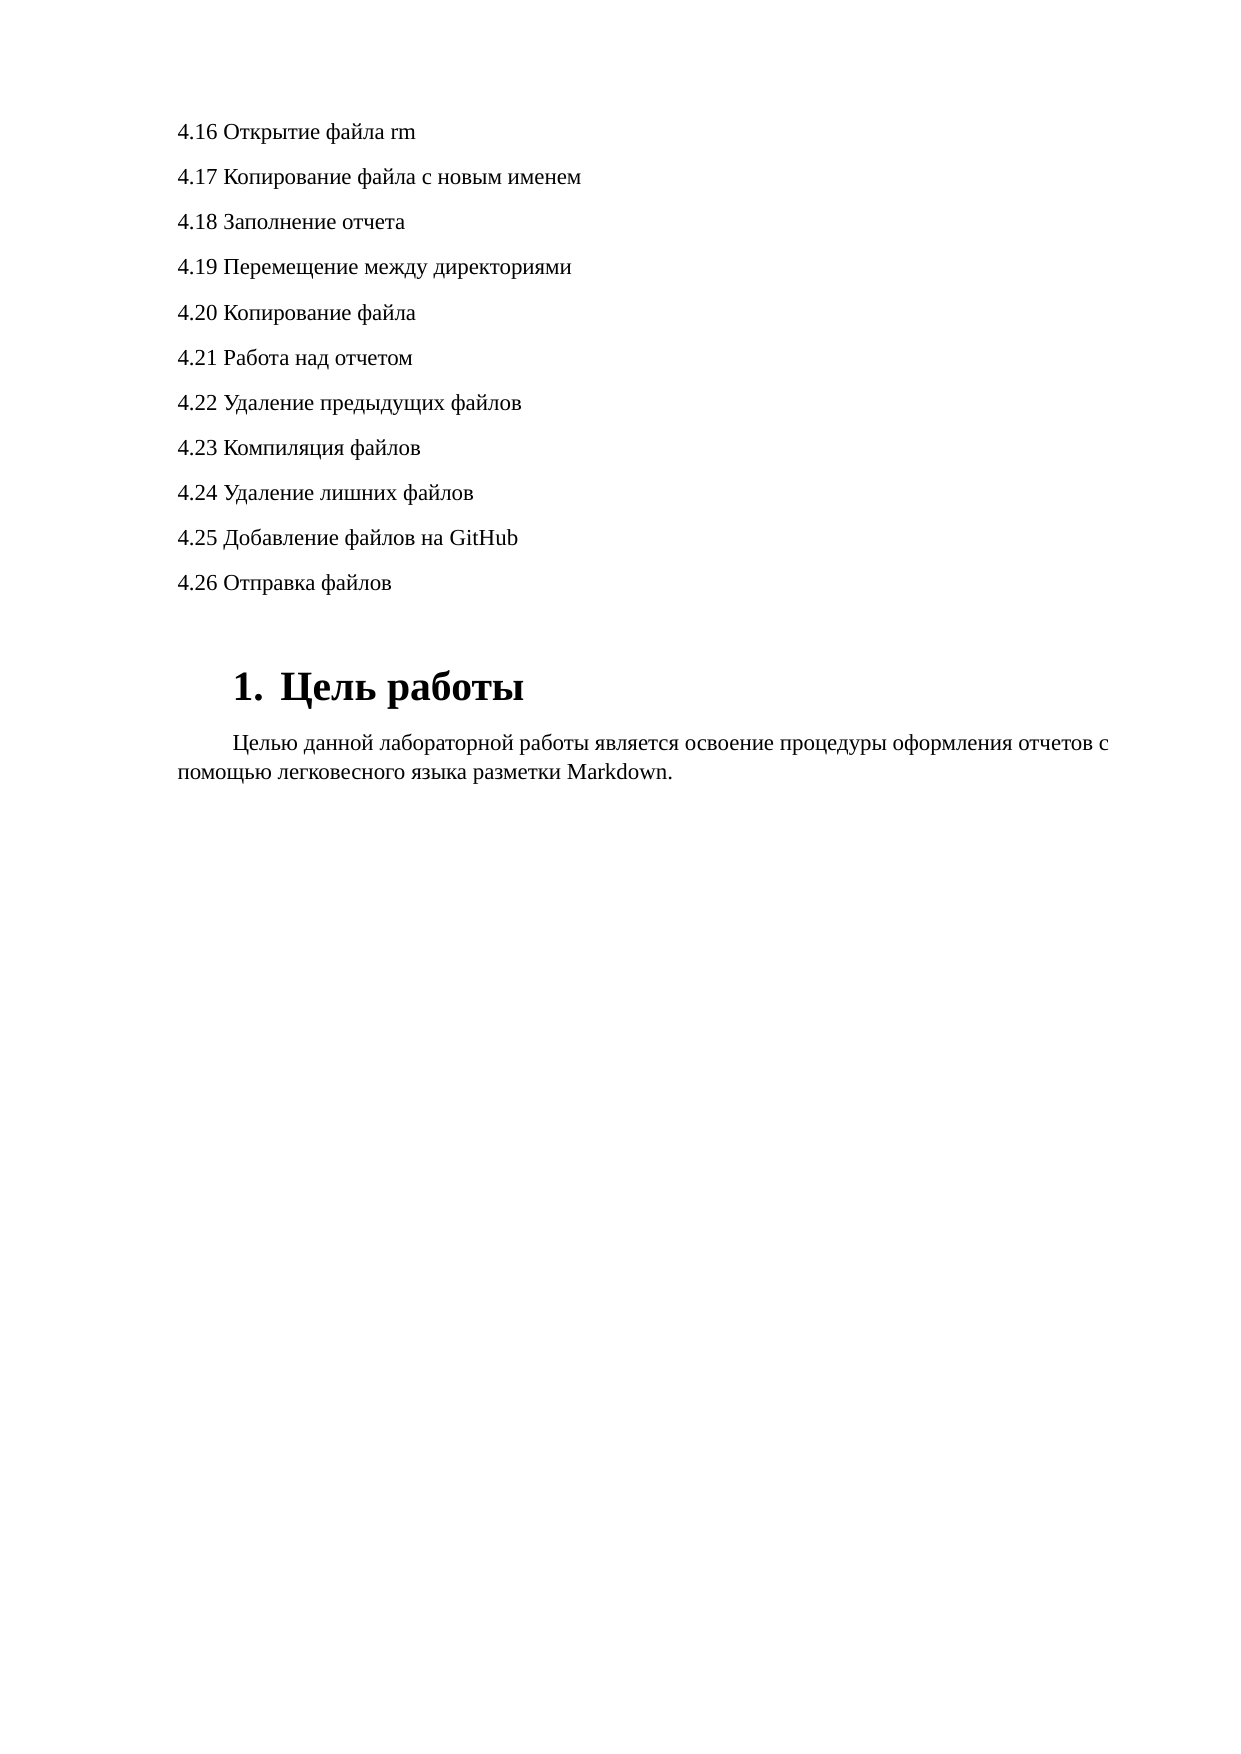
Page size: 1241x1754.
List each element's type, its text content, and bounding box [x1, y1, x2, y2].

text 4.24 Удаление лишних файлов [177, 479, 1152, 505]
text 4.26 Отправка файлов [177, 569, 1152, 596]
text 4.17 Копирование файла с новым именем [177, 163, 1152, 189]
text 4.19 Перемещение между директориями [177, 253, 1152, 280]
list Цель работы [232, 661, 1152, 709]
text 4.23 Компиляция файлов [177, 434, 1152, 460]
text 4.20 Копирование файла [177, 298, 1152, 325]
text 4.22 Удаление предыдущих файлов [177, 389, 1152, 415]
text 4.21 Работа над отчетом [177, 344, 1152, 370]
text 4.25 Добавление файлов на GitHub [177, 524, 1152, 550]
text 4.18 Заполнение отчета [177, 208, 1152, 235]
text 4.16 Открытие файла rm [177, 118, 1152, 144]
text Целью данной лабораторной работы является освоение процедуры оформления отчетов с помощью легковесного языка разметки Markdown. [177, 729, 1152, 784]
